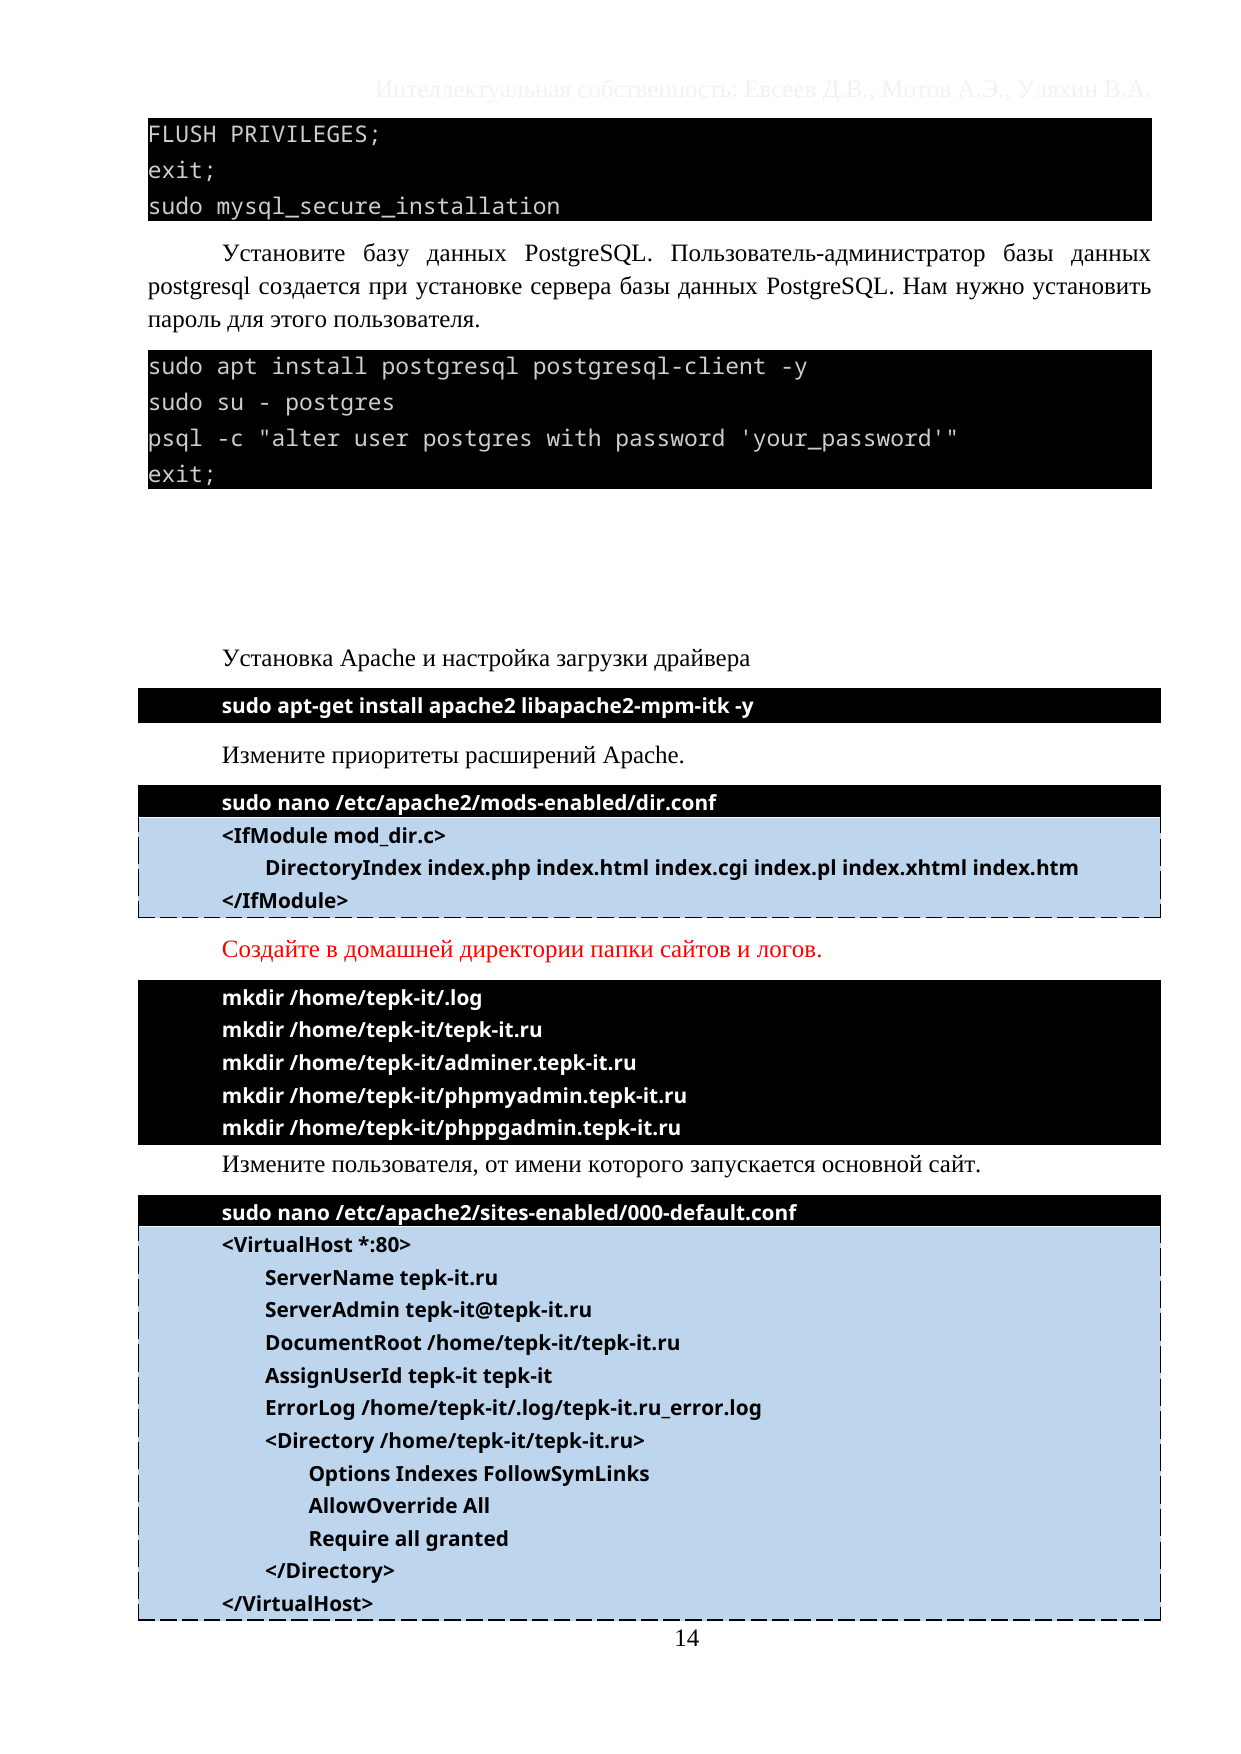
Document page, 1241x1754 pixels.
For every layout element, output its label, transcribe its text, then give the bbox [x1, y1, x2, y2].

text sudo su - postgres [148, 386, 1152, 417]
text </VirtualHost> [138, 1586, 1161, 1621]
text Измените пользователя, от имени которого запускается основной сайт. [148, 1149, 1152, 1178]
text AllowOverride All [138, 1488, 1161, 1520]
text Установите базу данных PostgreSQL. Пользователь-администратор базы данных postgresql создается при установке сервера базы данных PostgreSQL. Нам нужно установить пароль для этого пользователя. [148, 238, 1152, 333]
text ServerName tepk-it.ru [138, 1260, 1161, 1291]
text ErrorLog /home/tepk-it/.log/tepk-it.ru_error.log [138, 1390, 1161, 1422]
text Измените приоритеты расширений Apache. [148, 740, 1152, 768]
text Установка Apache и настройка загрузки драйвера [148, 643, 1152, 672]
text mkdir /home/tepk-it/phpmyadmin.tepk-it.ru [138, 1078, 1161, 1109]
text <VirtualHost *:80> [138, 1227, 1161, 1259]
text Options Indexes FollowSymLinks [138, 1456, 1161, 1487]
text exit; [148, 154, 1152, 185]
text <IfModule mod_dir.c> [138, 818, 1161, 849]
text sudo mysql_secure_installation [148, 190, 1152, 221]
text </Directory> [138, 1553, 1161, 1585]
text </IfModule> [138, 883, 1161, 918]
text Создайте в домашней директории папки сайтов и логов. [148, 934, 1152, 963]
text sudo apt install postgresql postgresql-client -y [148, 350, 1152, 381]
text AssignUserId tepk-it tepk-it [138, 1358, 1161, 1389]
text mkdir /home/tepk-it/phppgadmin.tepk-it.ru [138, 1110, 1161, 1145]
text sudo apt-get install apache2 libapache2-mpm-itk -y [138, 688, 1161, 723]
text FLUSH PRIVILEGES; [148, 118, 1152, 149]
text ServerAdmin tepk-it@tepk-it.ru [138, 1292, 1161, 1324]
text psql -c "alter user postgres with password 'your_password'" [148, 422, 1152, 453]
text mkdir /home/tepk-it/adminer.tepk-it.ru [138, 1045, 1161, 1077]
text DocumentRoot /home/tepk-it/tepk-it.ru [138, 1325, 1161, 1357]
text sudo nano /etc/apache2/mods-enabled/dir.conf [138, 785, 1161, 817]
text Require all granted [138, 1521, 1161, 1552]
text mkdir /home/tepk-it/.log [138, 980, 1161, 1011]
text mkdir /home/tepk-it/tepk-it.ru [138, 1012, 1161, 1044]
text exit; [148, 458, 1152, 489]
text sudo nano /etc/apache2/sites-enabled/000-default.conf [138, 1195, 1161, 1226]
text <Directory /home/tepk-it/tepk-it.ru> [138, 1423, 1161, 1454]
text DirectoryIndex index.php index.html index.cgi index.pl index.xhtml index.htm [138, 850, 1161, 882]
